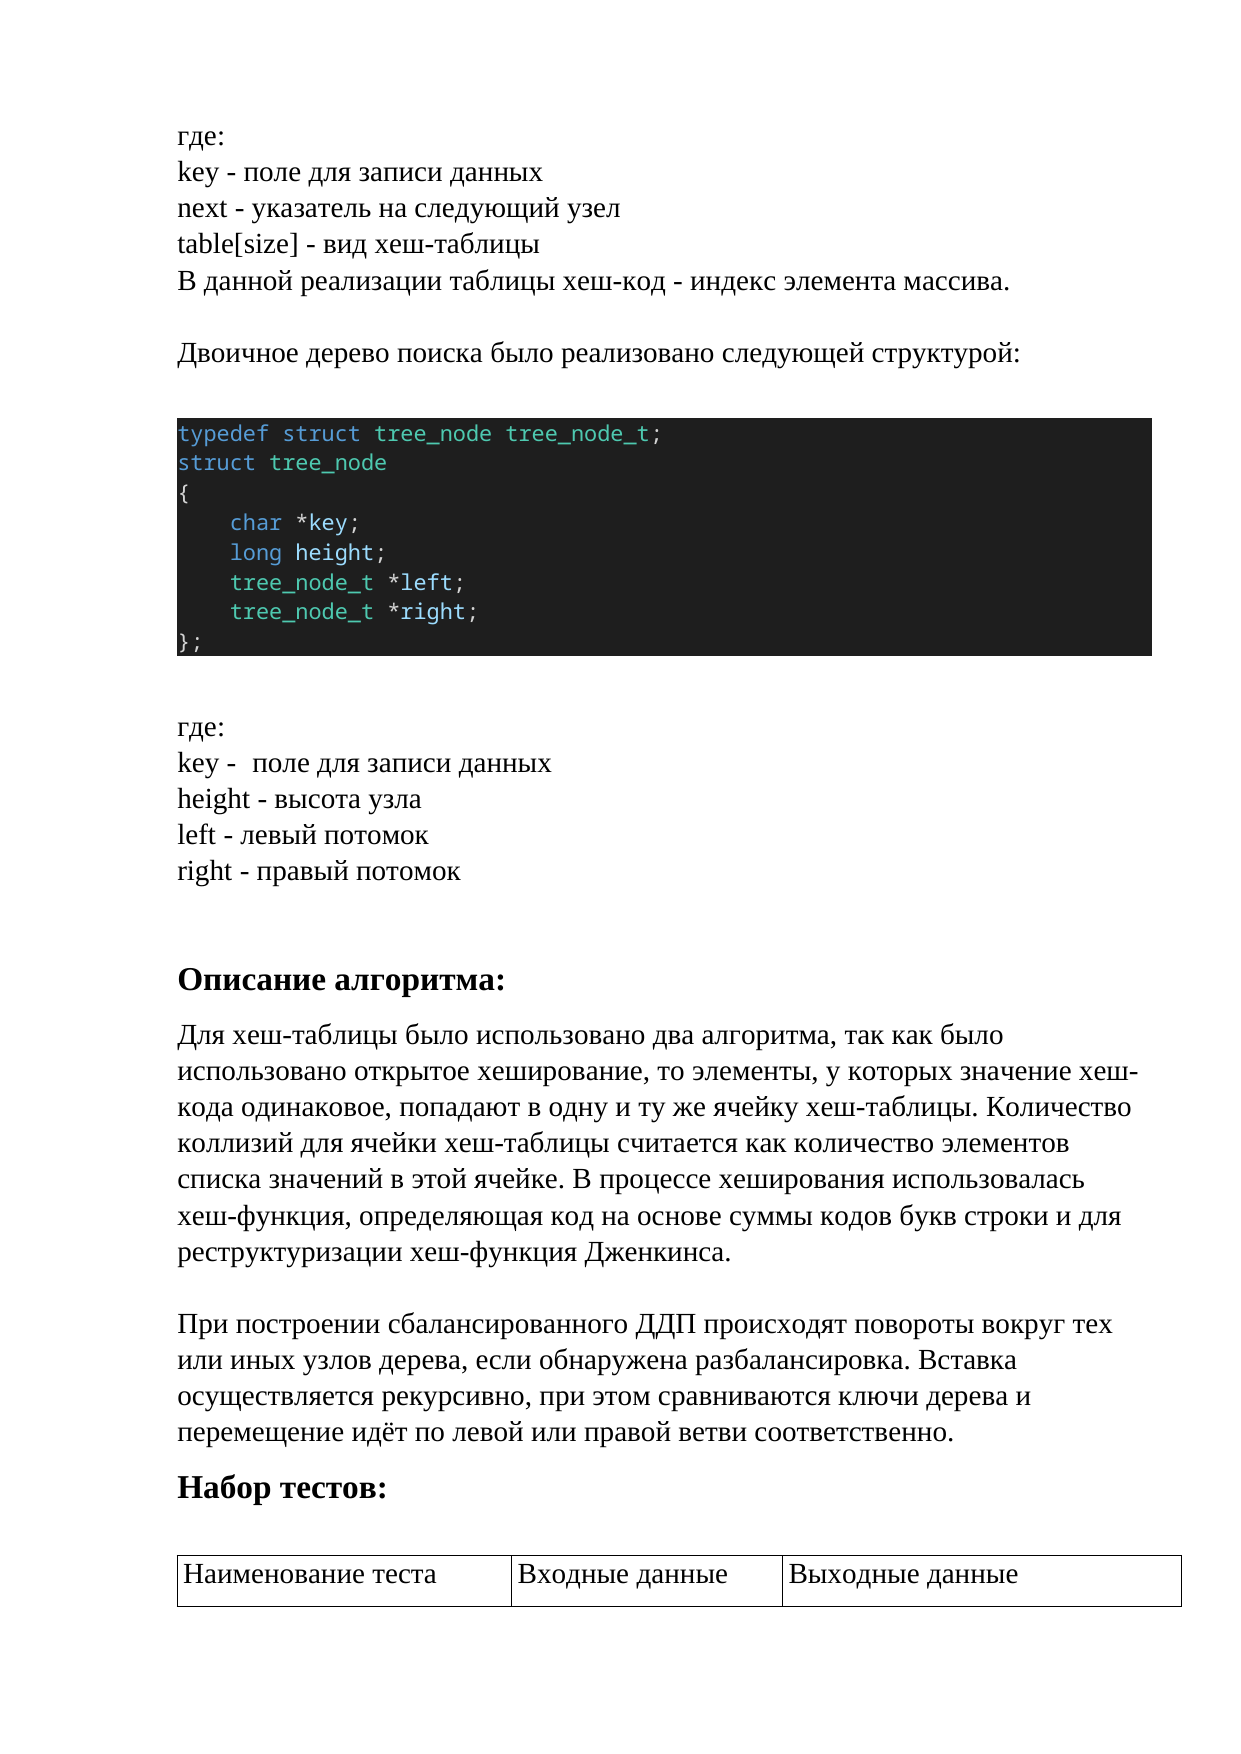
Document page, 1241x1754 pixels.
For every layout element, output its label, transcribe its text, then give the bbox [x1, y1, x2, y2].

table_header Выходные данные [783, 1556, 1181, 1606]
text где: key - поле для записи данных height - высота узла left - левый потомок right - правый потомок [177, 709, 1152, 887]
text Для хеш-таблицы было использовано два алгоритма, так как было использовано открытое хеширование, то элементы, у которых значение хеш-кода одинаковое, попадают в одну и ту же ячейку хеш-таблицы. Количество коллизий для ячейки хеш-таблицы считается как количество элементов списка значений в этой ячейке. В процессе хеширования использовалась хеш-функция, определяющая код на основе суммы кодов букв строки и для реструктуризации хеш-функция Дженкинса. При построении сбалансированного ДДП происходят повороты вокруг тех или иных узлов дерева, если обнаружена разбалансировка. Вставка осуществляется рекурсивно, при этом сравниваются ключи дерева и перемещение идёт по левой или правой ветви соответственно. [177, 1017, 1152, 1448]
table_header Входные данные [512, 1556, 782, 1606]
table_header Наименование теста [178, 1556, 511, 1606]
text char *key; [177, 507, 1152, 537]
text tree_node_t *left; [177, 567, 1152, 596]
text Набор тестов: [177, 1467, 1152, 1536]
text { [177, 477, 1152, 507]
text }; [177, 626, 1152, 656]
text tree_node_t *right; [177, 596, 1152, 626]
text Описание алгоритма: [177, 959, 1152, 997]
text где: key - поле для записи данных next - указатель на следующий узел table[size] - вид хеш-таблицы В данной реализации таблицы хеш-код - индекс элемента массива. Двоичное дерево поиска было реализовано следующей структурой: [177, 118, 1152, 399]
text typedef struct tree_node tree_node_t; [177, 418, 1152, 447]
text long height; [177, 537, 1152, 567]
text struct tree_node [177, 447, 1152, 477]
